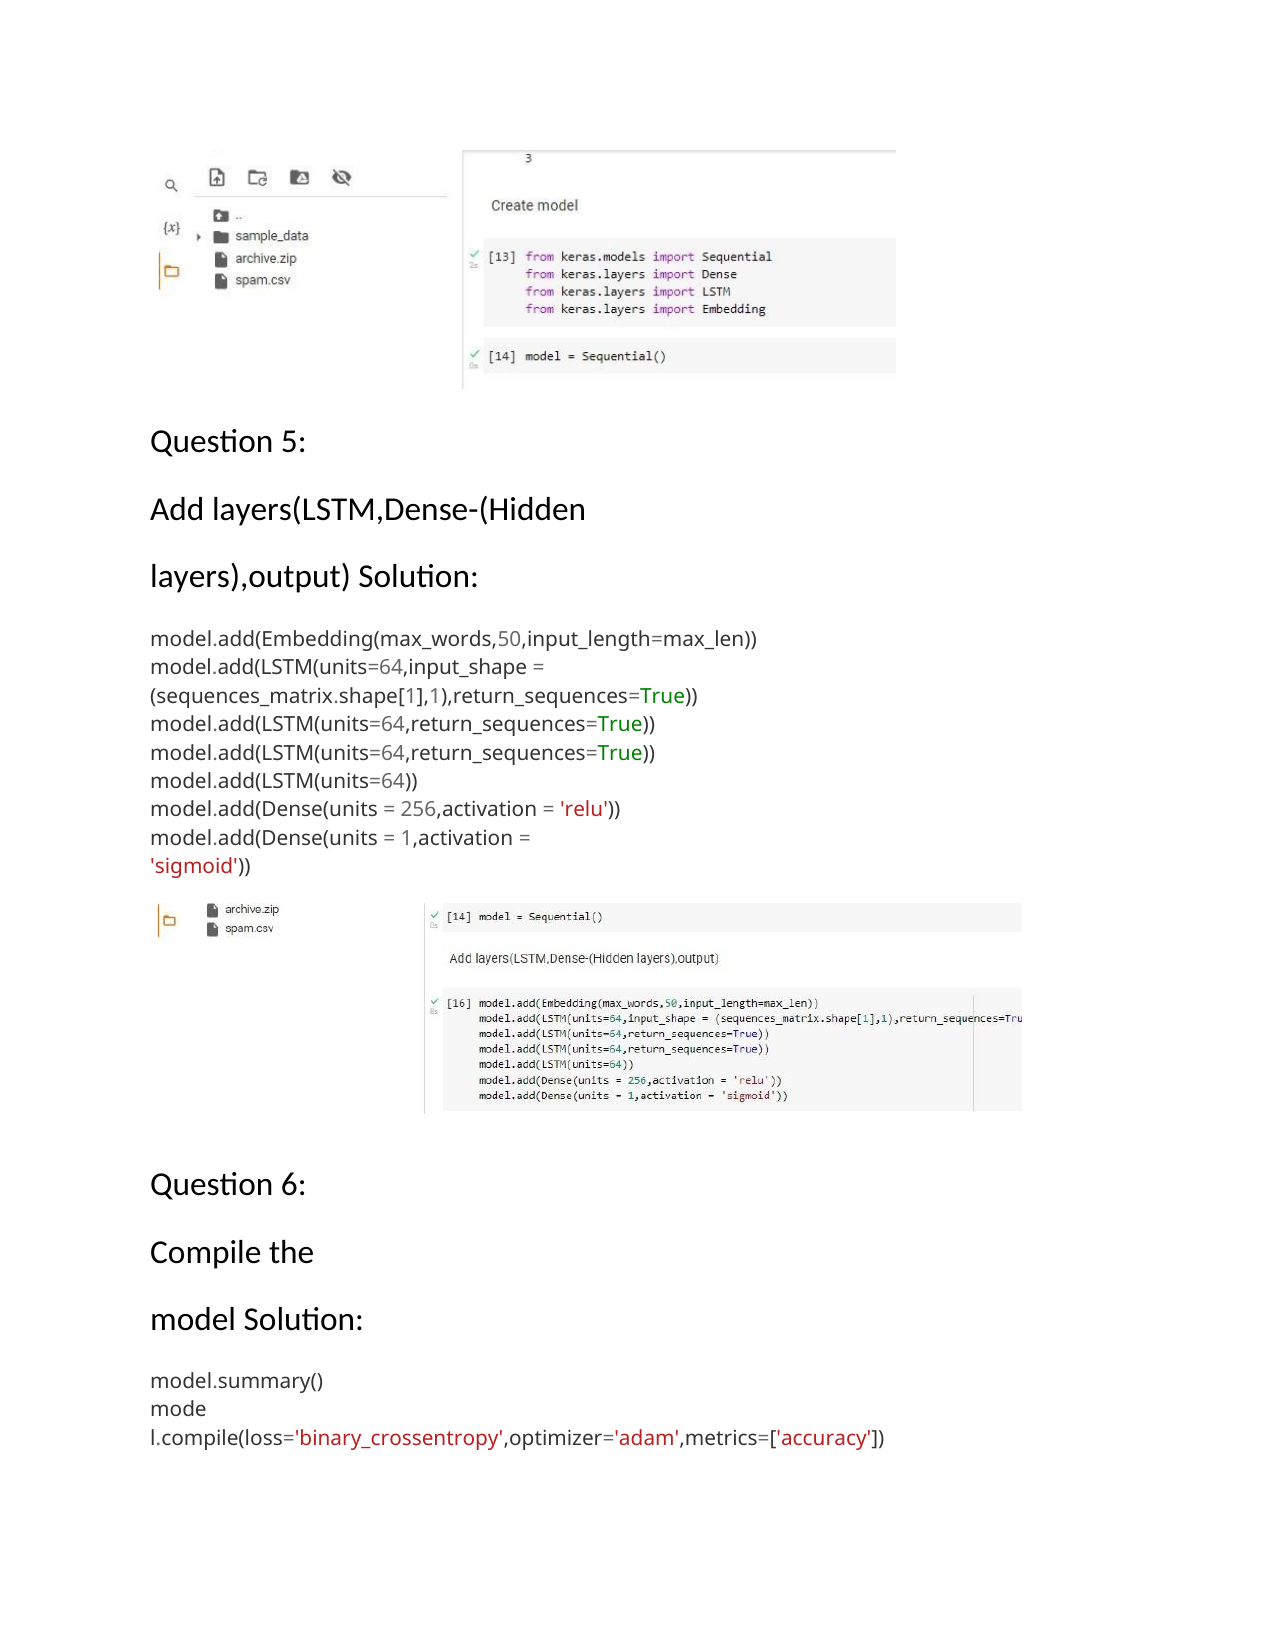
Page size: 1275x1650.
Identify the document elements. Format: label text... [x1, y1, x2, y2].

picture [157, 903, 1022, 1114]
picture [158, 150, 897, 389]
text Question 6: [150, 1163, 1250, 1204]
text Add layers(LSTM,Dense-(Hidden layers),output) Solution: [150, 488, 793, 596]
text model.add(LSTM(units=64)) model.add(Dense(units = 256,activation = 'relu')) model.add(Dense(units = 1,activation = 'sigmoid')) [150, 766, 623, 880]
text Compile the model Solution: [150, 1231, 408, 1339]
text Question 5: [150, 420, 1250, 461]
text model.summary() model.compile(loss='binary_crossentropy',optimizer='adam',metrics=['accuracy']) [150, 1366, 904, 1451]
text model.add(Embedding(max_words,50,input_length=max_len)) model.add(LSTM(units=64,input_shape = (sequences_matrix.shape[1],1),return_sequences=True)) model.add(LSTM(units=64,return_sequences=True)) model.add(LSTM(units=64,return_sequences=True)) [150, 624, 1086, 766]
